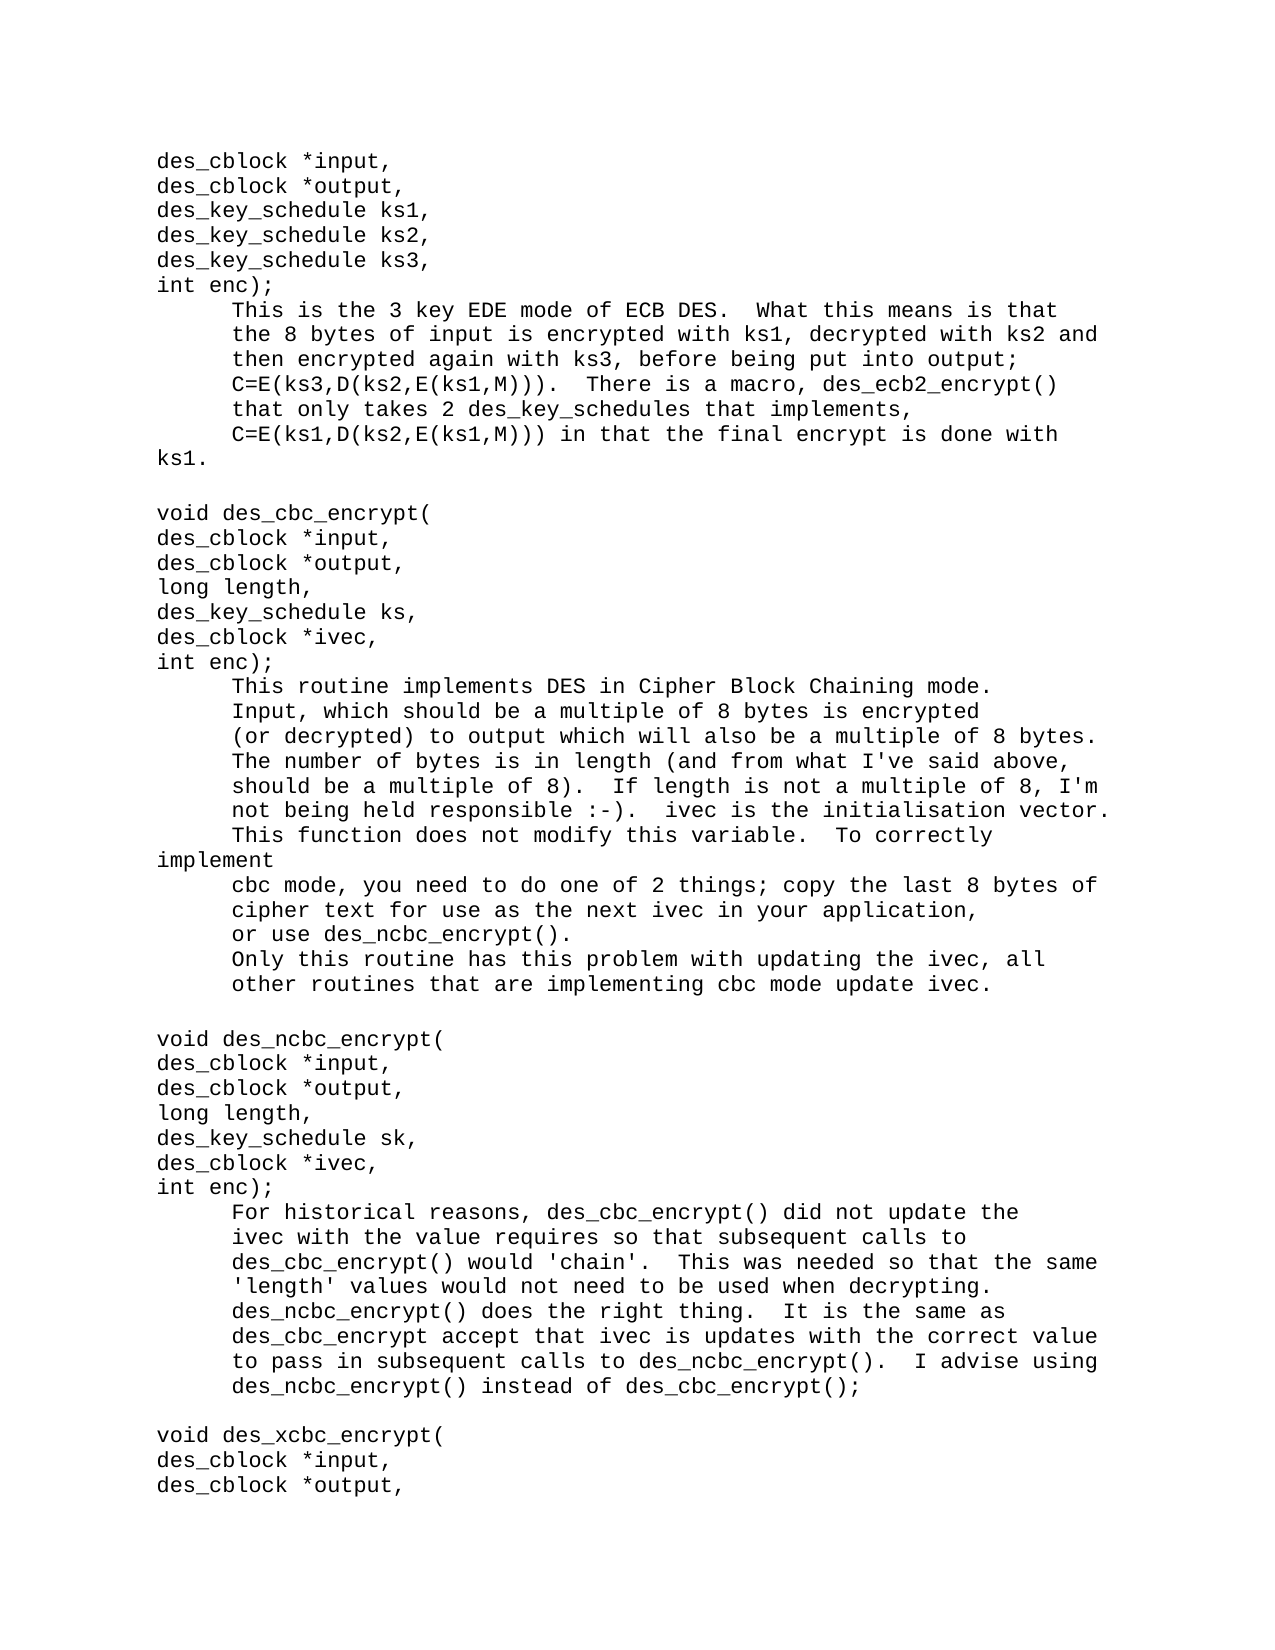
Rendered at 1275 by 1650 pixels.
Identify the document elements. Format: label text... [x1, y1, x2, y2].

text C=E(ks1,D(ks2,E(ks1,M))) in that the final encrypt is done with ks1. [156, 423, 1118, 472]
text des_cblock *output, [156, 1077, 1118, 1102]
text long length, [156, 1102, 1118, 1127]
text des_cblock *ivec, [156, 1152, 1118, 1176]
text The number of bytes is in length (and from what I've said above, [156, 750, 1118, 775]
text This routine implements DES in Cipher Block Chaining mode. [156, 676, 1118, 700]
text des_key_schedule ks, [156, 601, 1118, 626]
text des_key_schedule ks2, [156, 224, 1118, 249]
text des_key_schedule sk, [156, 1127, 1118, 1152]
text void des_xcbc_encrypt( [156, 1424, 1118, 1449]
text then encrypted again with ks3, before being put into output; [156, 348, 1118, 373]
text to pass in subsequent calls to des_ncbc_encrypt(). I advise using [156, 1350, 1118, 1375]
text For historical reasons, des_cbc_encrypt() did not update the [156, 1201, 1118, 1226]
text should be a multiple of 8). If length is not a multiple of 8, I'm [156, 775, 1118, 799]
text or use des_ncbc_encrypt(). [156, 923, 1118, 948]
text des_cblock *ivec, [156, 626, 1118, 651]
text int enc); [156, 651, 1118, 676]
text int enc); [156, 1176, 1118, 1201]
text that only takes 2 des_key_schedules that implements, [156, 398, 1118, 423]
text 'length' values would not need to be used when decrypting. [156, 1276, 1118, 1300]
text This function does not modify this variable. To correctly implement [156, 824, 1118, 874]
text the 8 bytes of input is encrypted with ks1, decrypted with ks2 and [156, 323, 1118, 348]
text C=E(ks3,D(ks2,E(ks1,M))). There is a macro, des_ecb2_encrypt() [156, 373, 1118, 398]
text int enc); [156, 274, 1118, 299]
text void des_cbc_encrypt( [156, 502, 1118, 527]
text cipher text for use as the next ivec in your application, [156, 899, 1118, 923]
text des_key_schedule ks1, [156, 199, 1118, 224]
text other routines that are implementing cbc mode update ivec. [156, 973, 1118, 998]
text des_cblock *input, [156, 1052, 1118, 1077]
text Input, which should be a multiple of 8 bytes is encrypted [156, 700, 1118, 725]
text des_key_schedule ks3, [156, 249, 1118, 274]
text des_cblock *input, [156, 527, 1118, 552]
text ivec with the value requires so that subsequent calls to [156, 1226, 1118, 1251]
text This is the 3 key EDE mode of ECB DES. What this means is that [156, 299, 1118, 323]
text des_cbc_encrypt accept that ivec is updates with the correct value [156, 1325, 1118, 1350]
text des_cblock *input, [156, 1449, 1118, 1474]
text cbc mode, you need to do one of 2 things; copy the last 8 bytes of [156, 874, 1118, 899]
text des_cblock *input, [156, 150, 1118, 175]
text des_cblock *output, [156, 1474, 1118, 1499]
text not being held responsible :-). ivec is the initialisation vector. [156, 799, 1118, 824]
text des_cblock *output, [156, 175, 1118, 199]
text Only this routine has this problem with updating the ivec, all [156, 948, 1118, 973]
text des_cbc_encrypt() would 'chain'. This was needed so that the same [156, 1251, 1118, 1276]
text void des_ncbc_encrypt( [156, 1028, 1118, 1052]
text (or decrypted) to output which will also be a multiple of 8 bytes. [156, 725, 1118, 750]
text des_ncbc_encrypt() does the right thing. It is the same as [156, 1300, 1118, 1325]
text long length, [156, 576, 1118, 601]
text des_cblock *output, [156, 552, 1118, 576]
text des_ncbc_encrypt() instead of des_cbc_encrypt(); [156, 1375, 1118, 1399]
